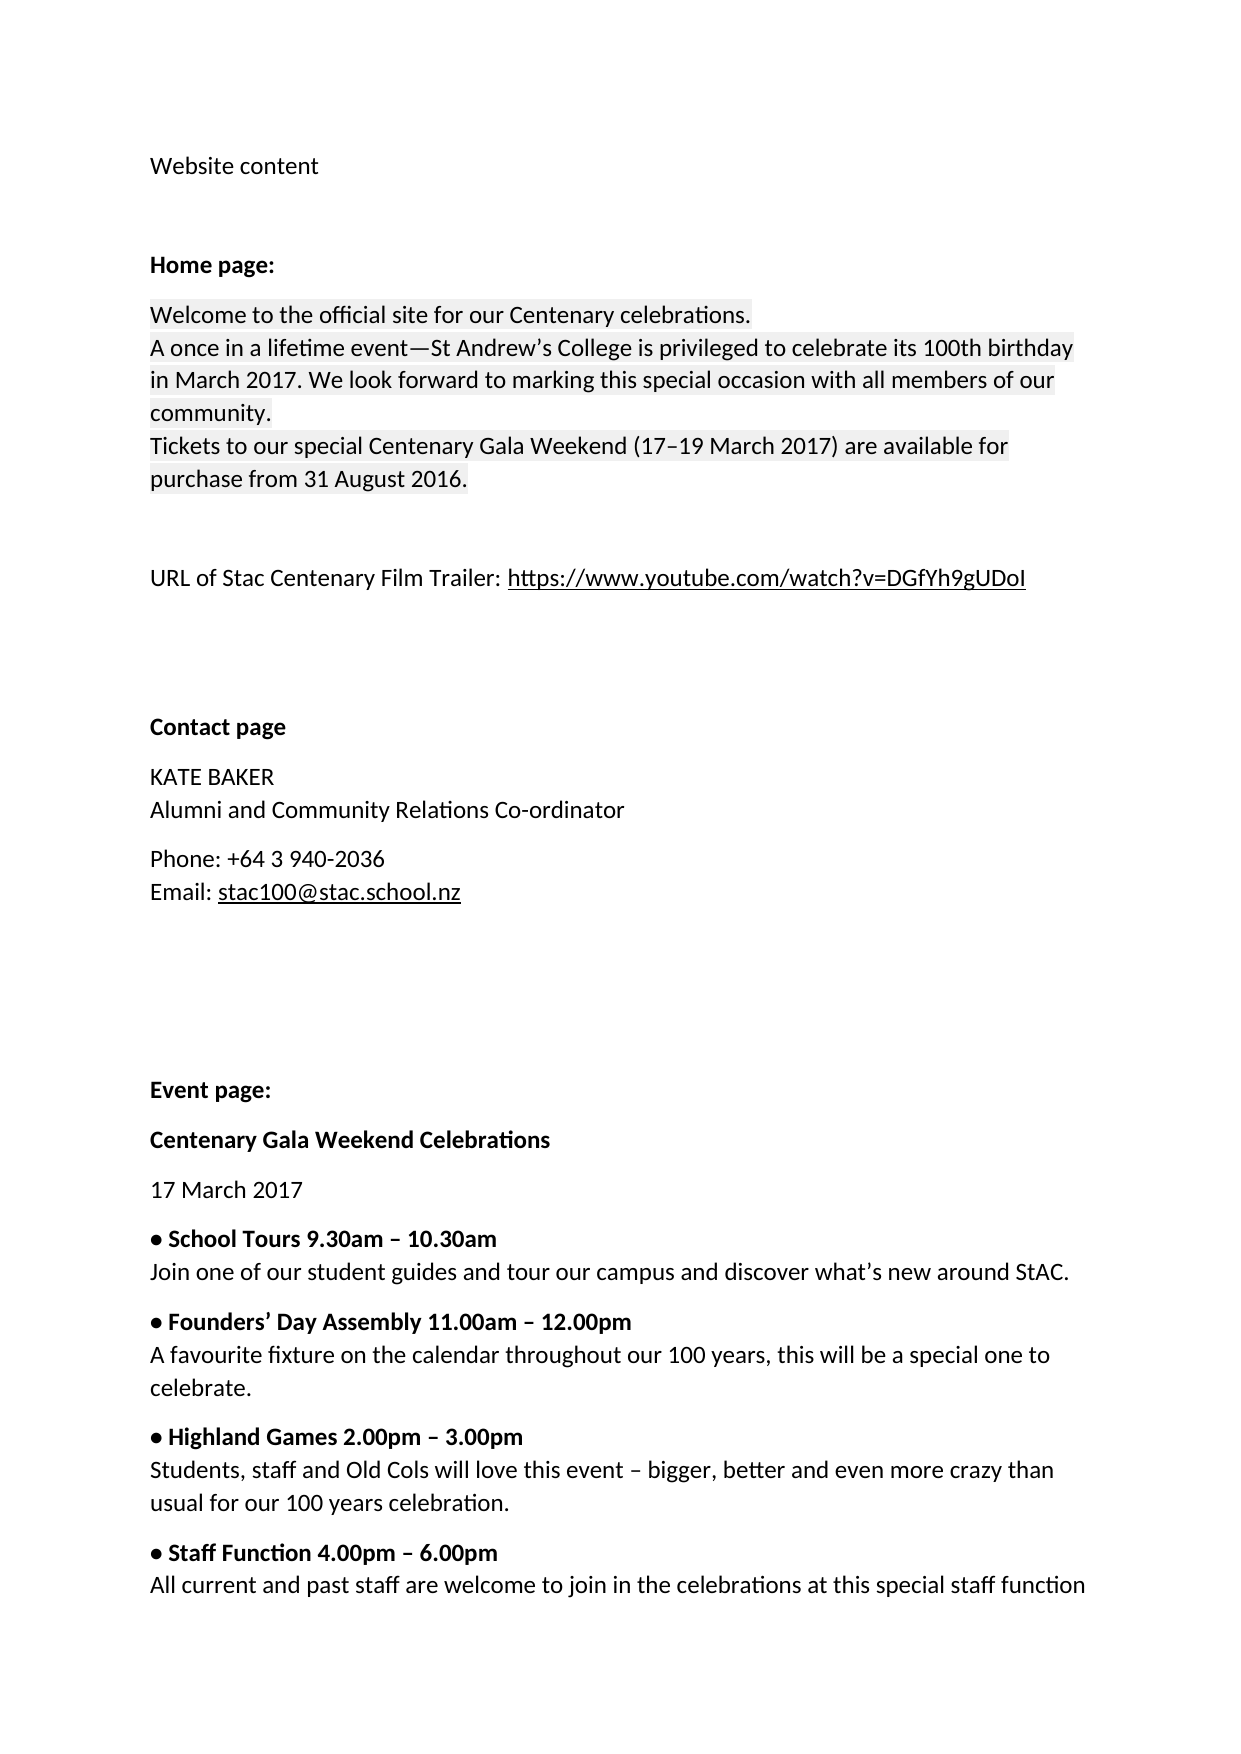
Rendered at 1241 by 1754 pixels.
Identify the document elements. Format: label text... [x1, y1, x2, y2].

text Website content [150, 150, 1090, 181]
text • Founders’ Day Assembly 11.00am – 12.00pm A favourite fixture on the calendar throughout our 100 years, this will be a special one to celebrate. [150, 1306, 1090, 1402]
text Centenary Gala Weekend Celebrations [150, 1124, 1090, 1155]
text Event page: [150, 1074, 1090, 1105]
text KATE BAKER Alumni and Community Relations Co-ordinator [150, 761, 1090, 824]
text 17 March 2017 [150, 1174, 1090, 1204]
text Contact page [150, 711, 1090, 742]
text Home page: [150, 249, 1090, 280]
text URL of Stac Centenary Film Trailer: https://www.youtube.com/watch?v=DGfYh9gUDoI [150, 562, 1090, 593]
text • School Tours 9.30am – 10.30am Join one of our student guides and tour our campus and discover what’s new around StAC. [150, 1223, 1090, 1287]
text Welcome to the official site for our Centenary celebrations. A once in a lifetime event—St Andrew’s College is privileged to celebrate its 100th birthday in March 2017. We look forward to marking this special occasion with all members of our community. Tickets to our special Centenary Gala Weekend (17–19 March 2017) are available for purchase from 31 August 2016. [150, 299, 1090, 494]
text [150, 1537, 1090, 1600]
text • Highland Games 2.00pm – 3.00pm Students, staff and Old Cols will love this event – bigger, better and even more crazy than usual for our 100 years celebration. [150, 1421, 1090, 1518]
text Phone: +64 3 940-2036 Email: stac100@stac.school.nz [150, 843, 1090, 907]
